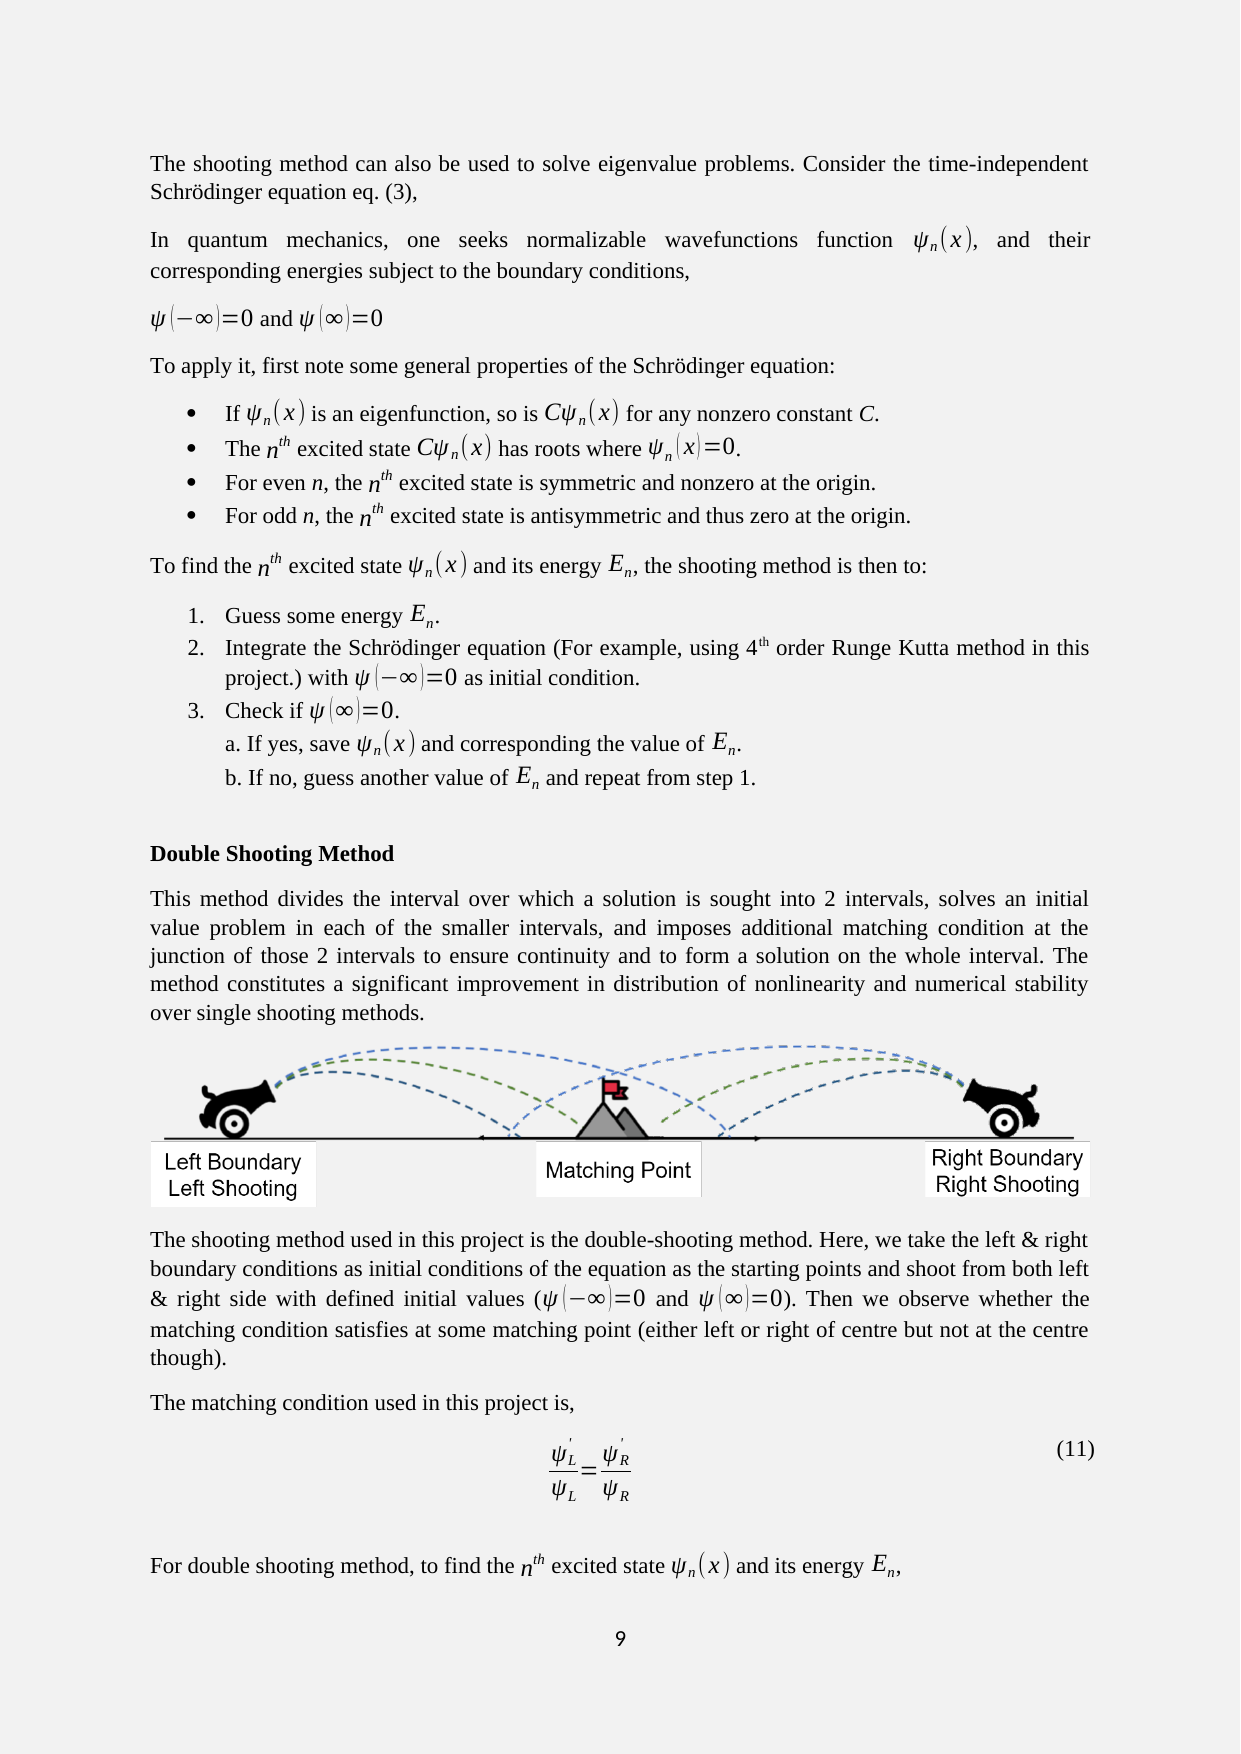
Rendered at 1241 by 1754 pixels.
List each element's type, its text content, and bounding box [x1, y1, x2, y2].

table_header (11) [1031, 1435, 1106, 1504]
list b. If no, guess another value of and repeat from step 1. [225, 761, 1090, 793]
text To apply it, first note some general properties of the Schrödinger equation: [150, 352, 1090, 378]
text and [150, 303, 1090, 333]
list For odd n, the excited state is antisymmetric and thus zero at the origin. [187, 499, 1090, 531]
text The matching condition used in this project is, [150, 1389, 1090, 1416]
text The shooting method used in this project is the double-shooting method. Here, we take the left & right boundary conditions as initial conditions of the equation as the starting points and shoot from both left & right side with defined initial values ( and ). Then we observe whether the matching condition satisfies at some matching point (either left or right of centre but not at the centre though). [150, 1226, 1090, 1371]
list Guess some energy . [187, 600, 1090, 631]
table_header [150, 1435, 1031, 1504]
text This method divides the interval over which a solution is sought into 2 intervals, solves an initial value problem in each of the smaller intervals, and imposes additional matching condition at the junction of those 2 intervals to ensure continuity and to form a solution on the whole interval. The method constitutes a significant improvement in distribution of nonlinearity and numerical stability over single shooting methods. [150, 885, 1090, 1025]
text In quantum mechanics, one seeks normalizable wavefunctions function , and their corresponding energies subject to the boundary conditions, [150, 223, 1090, 284]
list a. If yes, save and corresponding the value of . [225, 727, 1090, 759]
list Check if . [187, 695, 1090, 725]
text The shooting method can also be used to solve eigenvalue problems. Consider the time-independent Schrödinger equation eq. (3), [150, 150, 1090, 205]
text To find the excited state and its energy , the shooting method is then to: [150, 549, 1090, 581]
list For even n, the excited state is symmetric and nonzero at the origin. [187, 466, 1090, 497]
list Integrate the Schrödinger equation (For example, using 4th order Runge Kutta method in this project.) with as initial condition. [187, 633, 1090, 693]
list The excited state has roots where . [187, 431, 1090, 464]
text For double shooting method, to find the excited state and its energy , [150, 1549, 1090, 1582]
text Double Shooting Method [150, 840, 1090, 866]
list If is an eigenfunction, so is for any nonzero constant C. [187, 397, 1090, 429]
picture [150, 1043, 1091, 1208]
